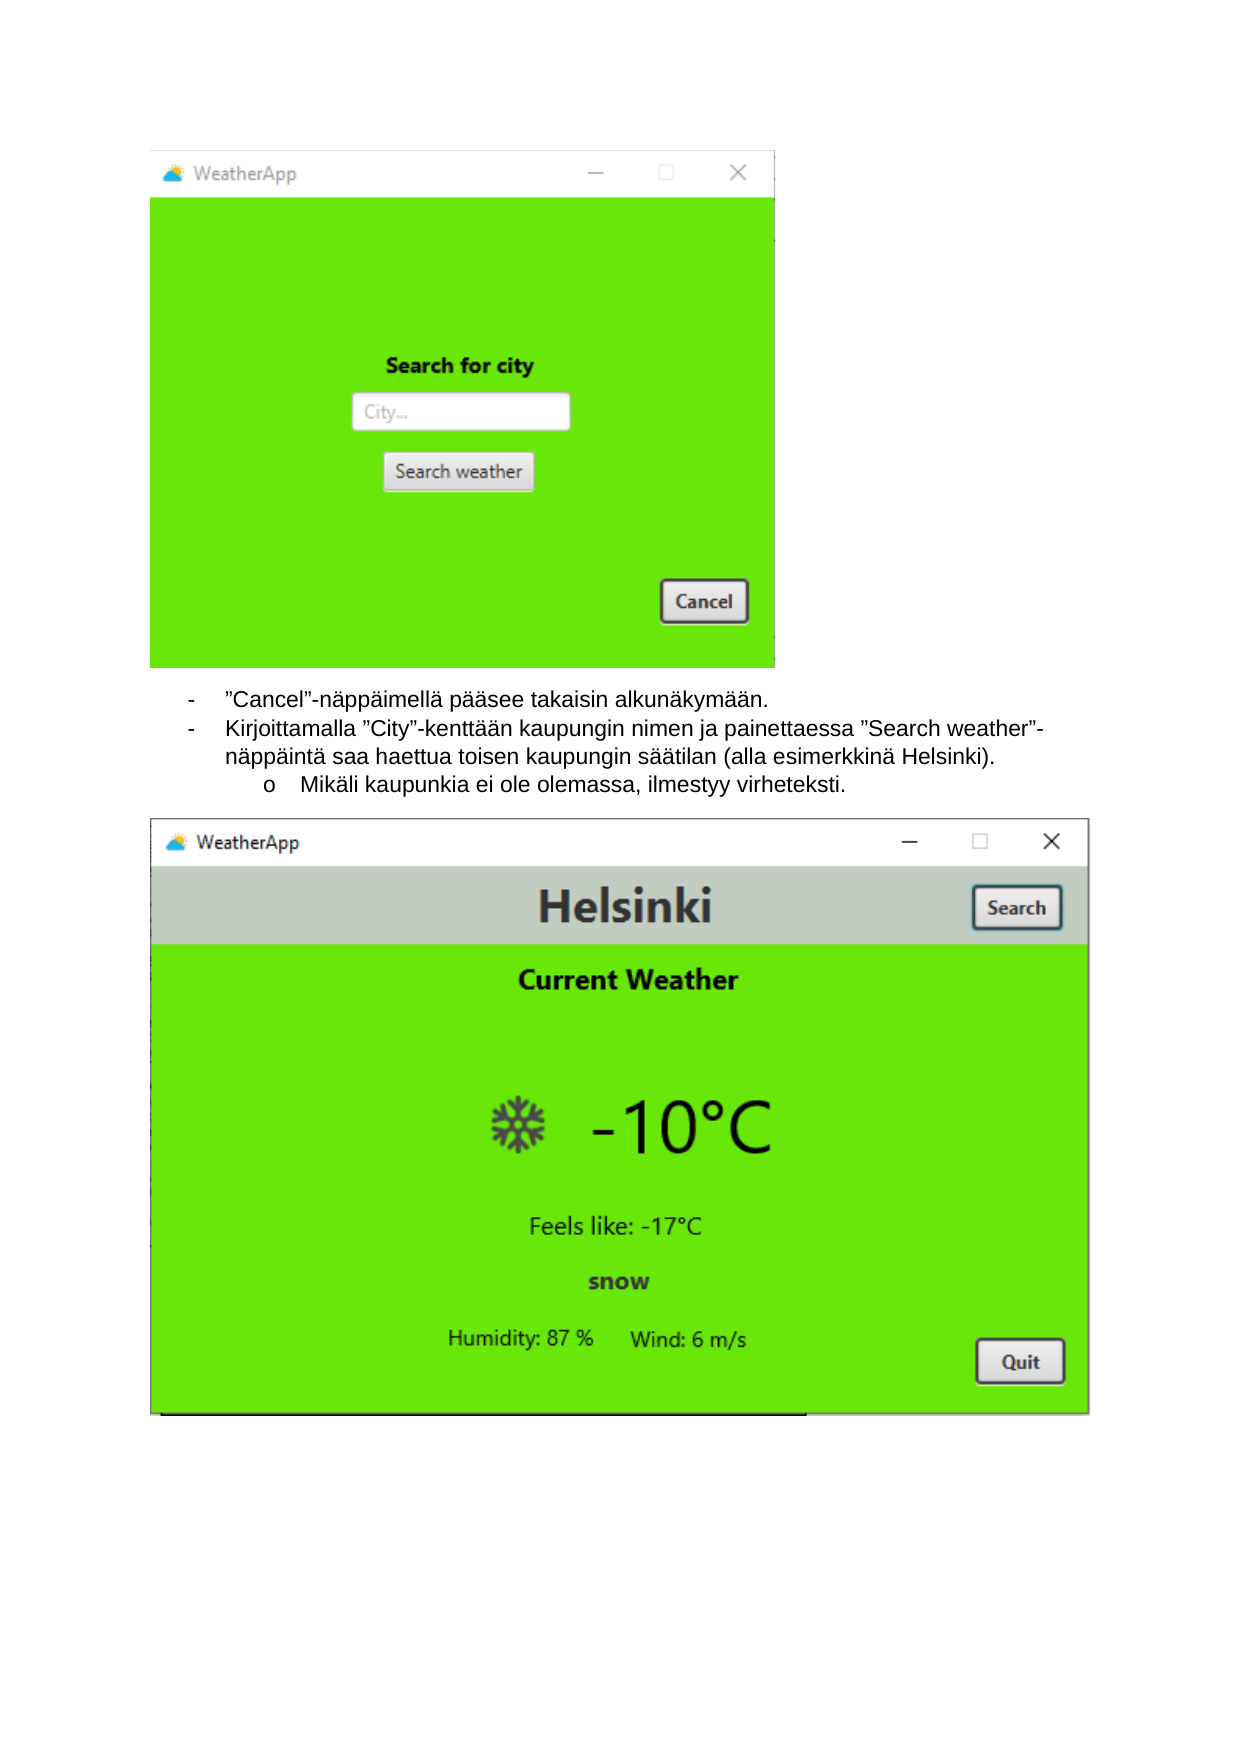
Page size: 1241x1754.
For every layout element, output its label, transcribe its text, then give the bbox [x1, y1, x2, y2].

list Kirjoittamalla ”City”-kenttään kaupungin nimen ja painettaessa ”Search weather”-näppäintä saa haettua toisen kaupungin säätilan (alla esimerkkinä Helsinki). [187, 714, 1090, 769]
list Mikäli kaupunkia ei ole olemassa, ilmestyy virheteksti. [262, 771, 1090, 800]
picture [150, 150, 775, 668]
picture [150, 818, 1091, 1416]
list ”Cancel”-näppäimellä pääsee takaisin alkunäkymään. [187, 686, 1090, 712]
